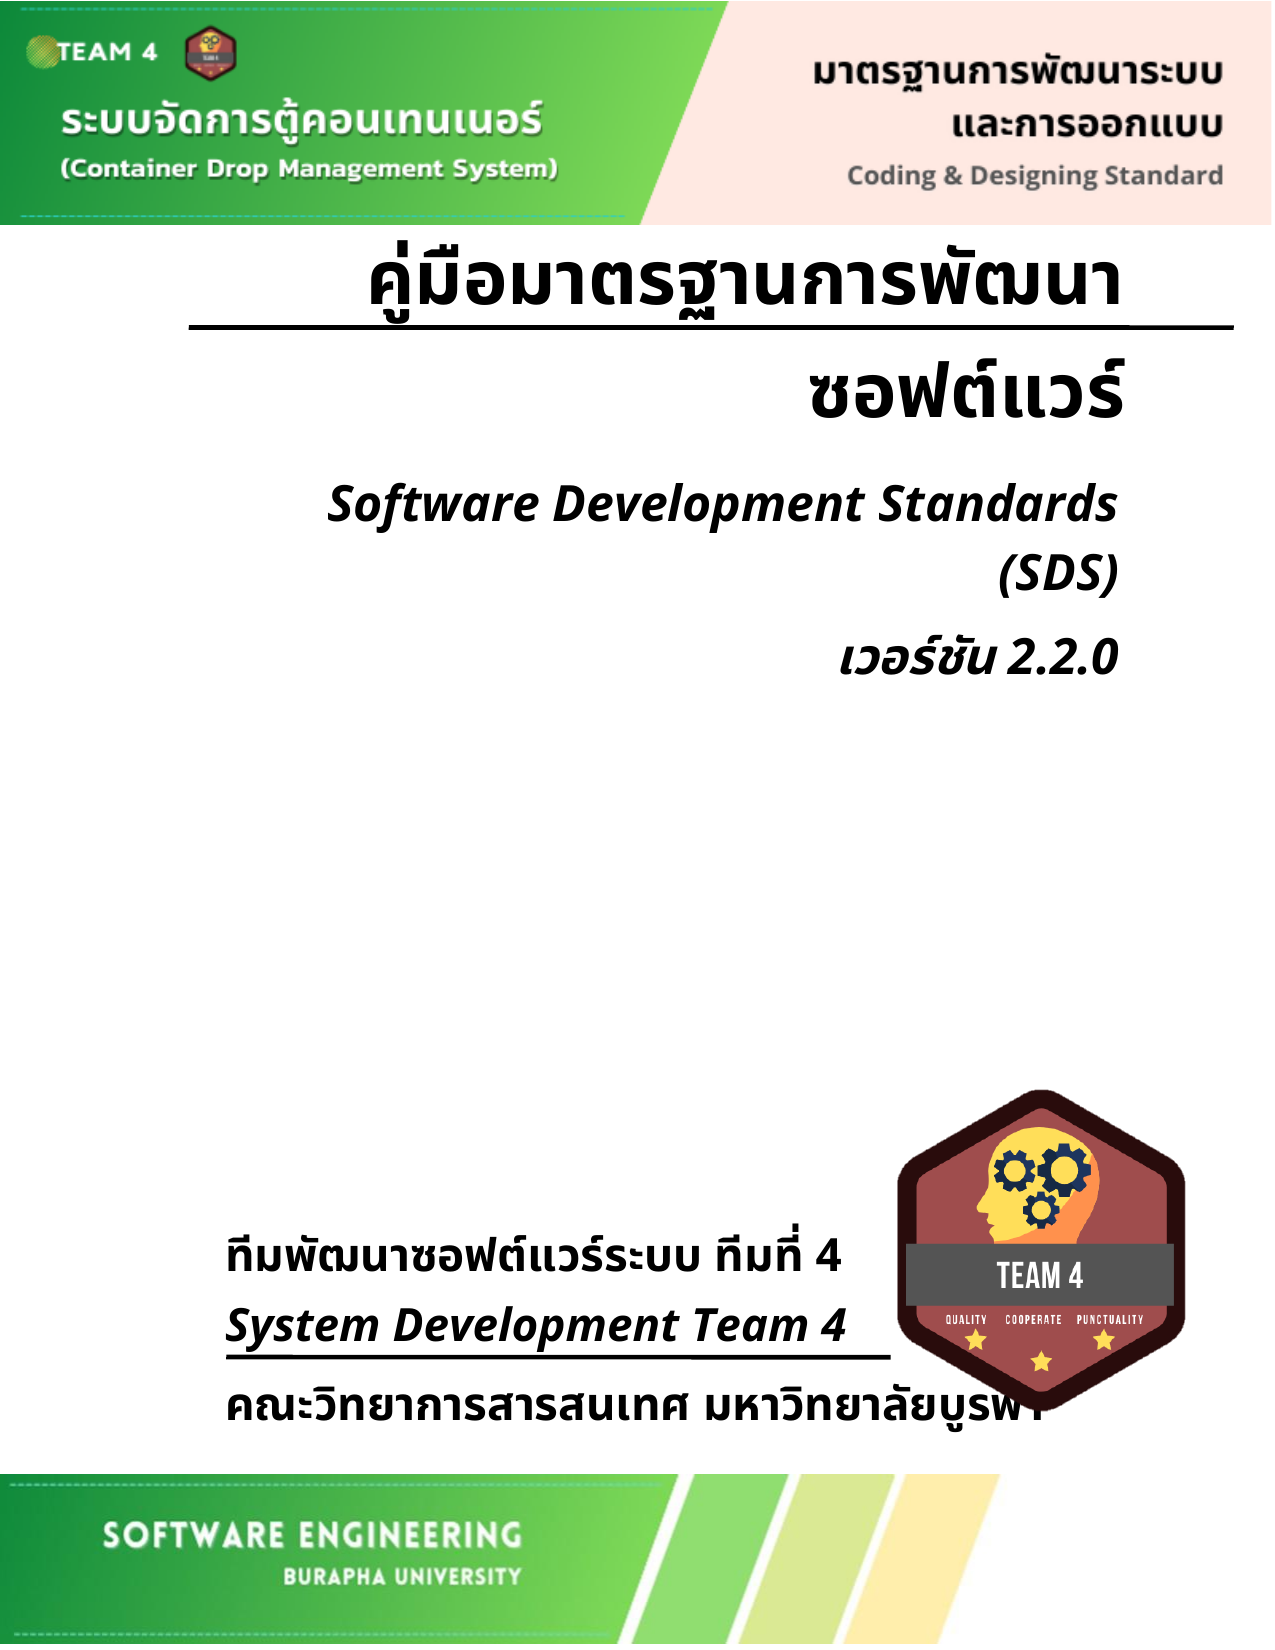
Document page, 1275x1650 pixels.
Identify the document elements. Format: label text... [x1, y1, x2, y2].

text คู่มือมาตรฐานการพัฒนาซอฟต์แวร์ [225, 225, 1125, 325]
picture [845, 1055, 1234, 1444]
picture [0, 1474, 1272, 1644]
text คู่มือมาตรฐานการพัฒนาซอฟต์แวร์ [225, 330, 1125, 452]
text Software Development Standards (SDS) [225, 468, 1125, 604]
text คณะวิทยาการสารสนเทศ มหาวิทยาลัยบูรพา [225, 1371, 845, 1441]
picture [0, 1, 1272, 225]
text ทีมพัฒนาซอฟต์แวร์ระบบ ทีมที่ 4 System Development Team 4 [225, 1223, 845, 1354]
text เวอร์ชัน 2.2.0 [225, 621, 1125, 697]
